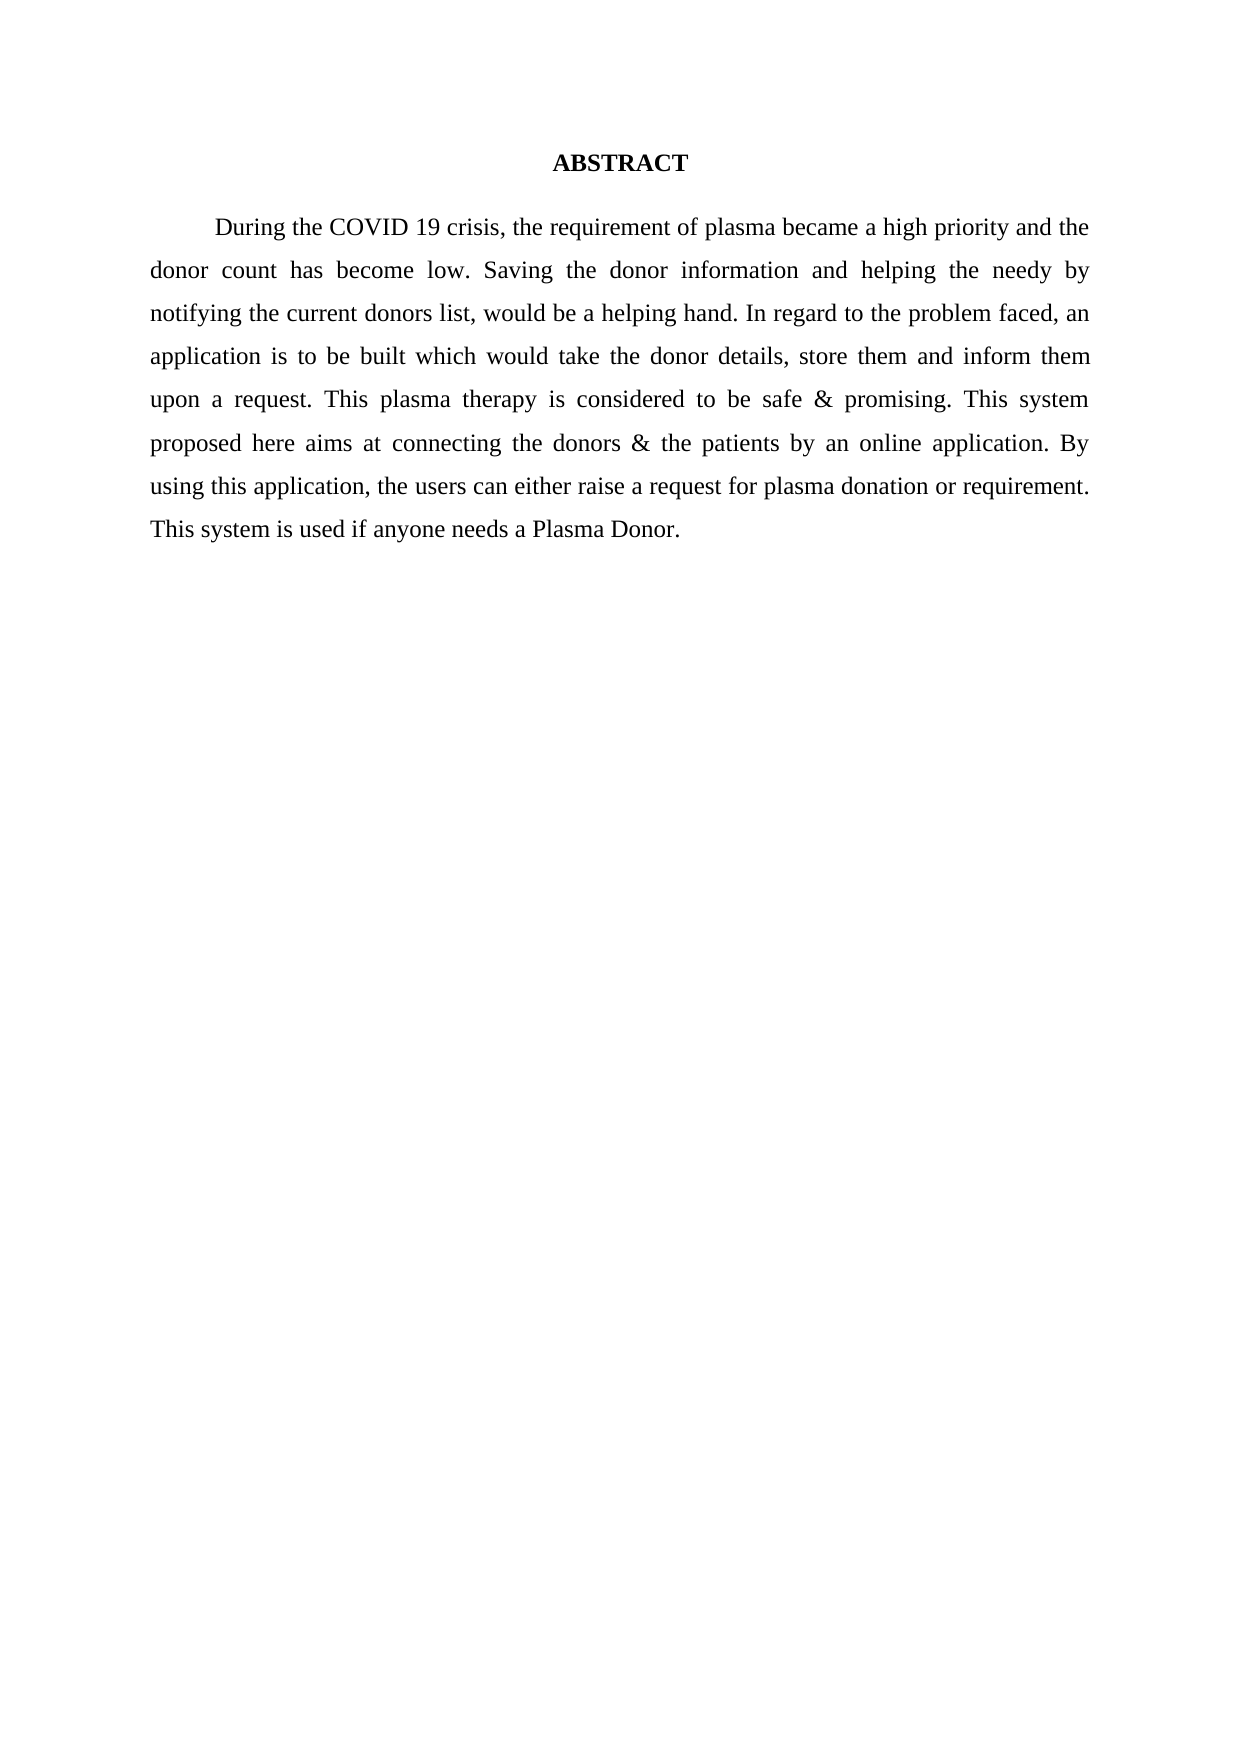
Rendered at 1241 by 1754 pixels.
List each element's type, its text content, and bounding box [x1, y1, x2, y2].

text During the COVID 19 crisis, the requirement of plasma became a high priority and the donor count has become low. Saving the donor information and helping the needy by notifying the current donors list, would be a helping hand. In regard to the problem faced, an application is to be built which would take the donor details, store them and inform them upon a request. This plasma therapy is considered to be safe & promising. This system proposed here aims at connecting the donors & the patients by an online application. By using this application, the users can either raise a request for plasma donation or requirement. This system is used if anyone needs a Plasma Donor. [150, 212, 1091, 543]
title ABSTRACT [550, 148, 690, 177]
